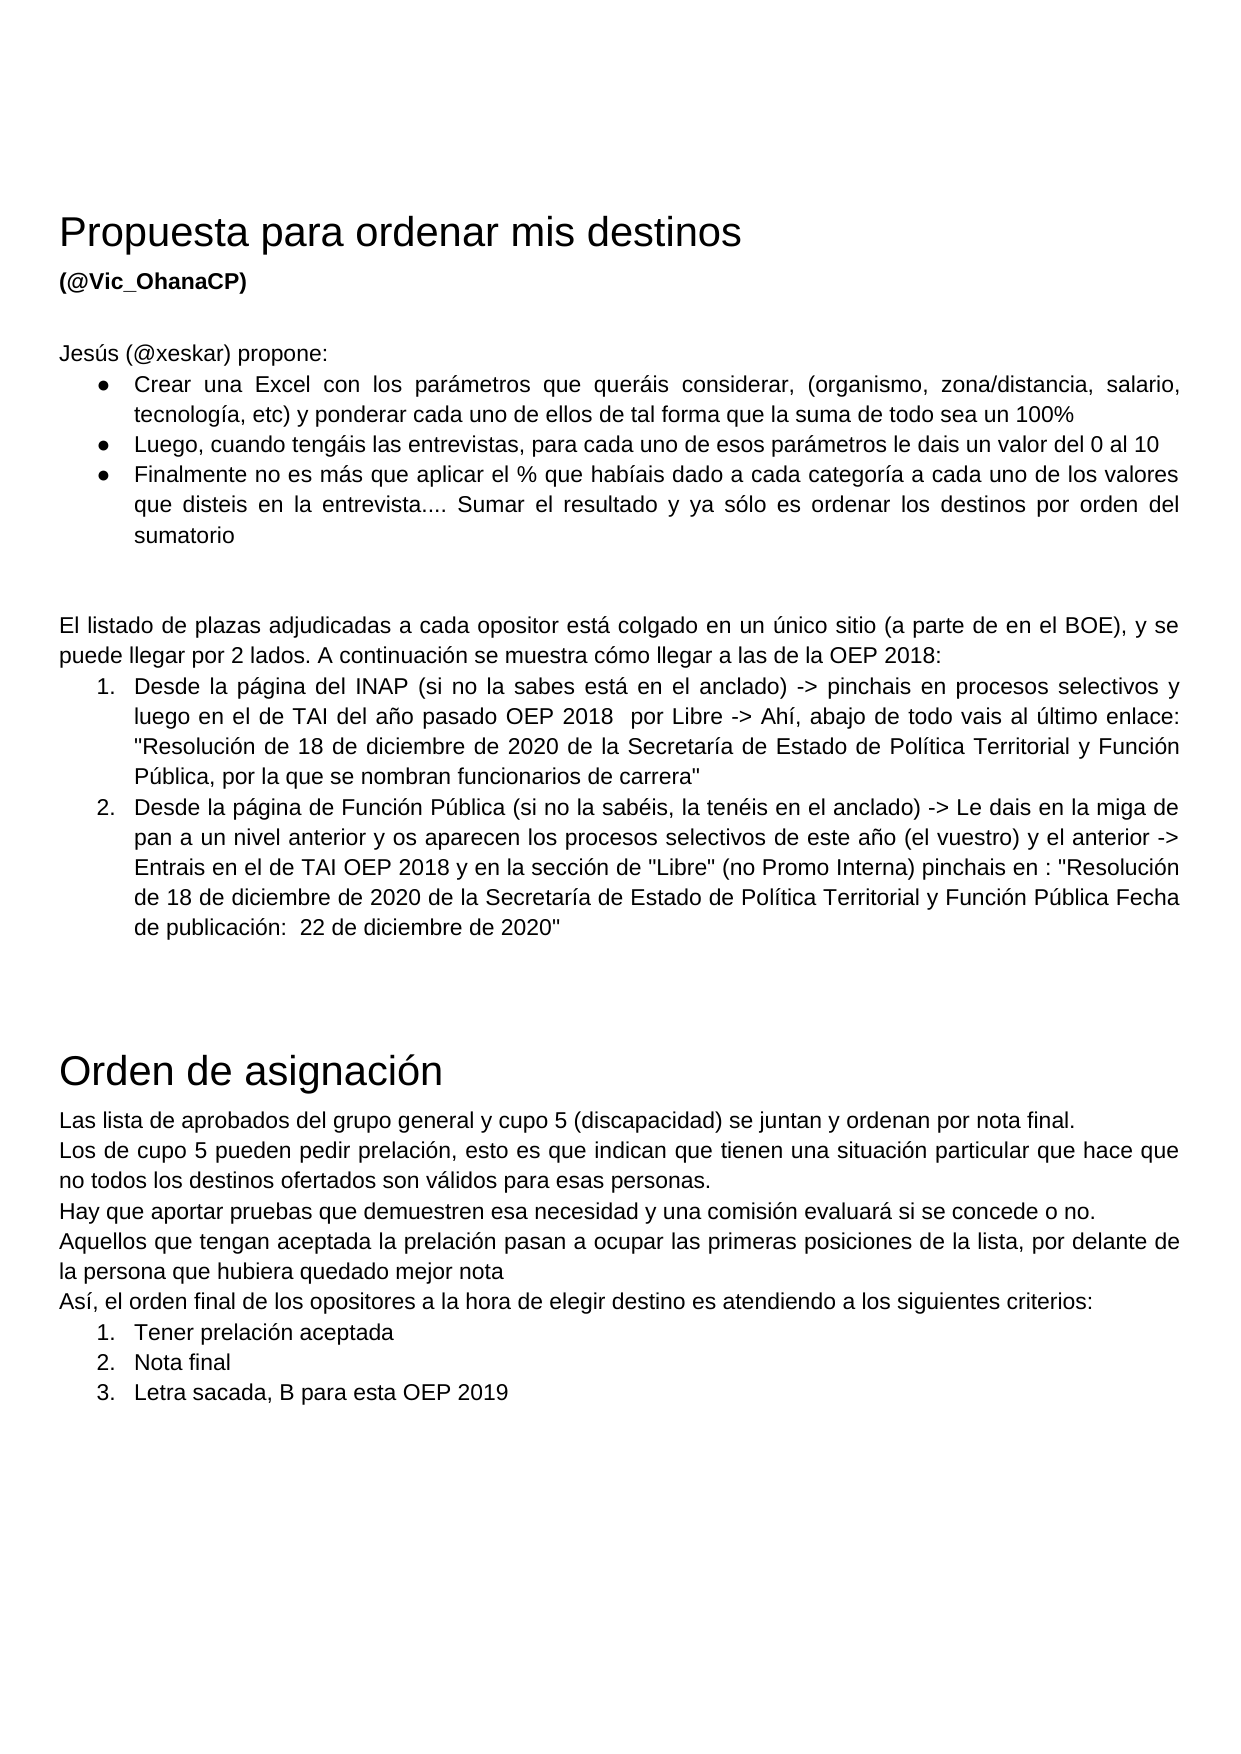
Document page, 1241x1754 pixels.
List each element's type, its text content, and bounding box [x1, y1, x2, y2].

list Finalmente no es más que aplicar el % que habíais dado a cada categoría a cada uno de los valores que disteis en la entrevista.... Sumar el resultado y ya sólo es ordenar los destinos por orden del sumatorio [96, 461, 1181, 548]
list Crear una Excel con los parámetros que queráis considerar, (organismo, zona/distancia, salario, tecnología, etc) y ponderar cada uno de ellos de tal forma que la suma de todo sea un 100% [96, 371, 1181, 427]
list Letra sacada, B para esta OEP 2019 [96, 1379, 1181, 1405]
subtitle Orden de asignación [59, 1047, 1181, 1094]
subtitle Propuesta para ordenar mis destinos [59, 207, 1181, 255]
text Hay que aportar pruebas que demuestren esa necesidad y una comisión evaluará si se concede o no. [59, 1198, 1181, 1224]
text (@Vic_OhanaCP) [59, 268, 1181, 294]
text Las lista de aprobados del grupo general y cupo 5 (discapacidad) se juntan y ordenan por nota final. [59, 1107, 1181, 1133]
list Desde la página del INAP (si no la sabes está en el anclado) -> pinchais en procesos selectivos y luego en el de TAI del año pasado OEP 2018 por Libre -> Ahí, abajo de todo vais al último enlace: "Resolución de 18 de diciembre de 2020 de la Secretaría de Estado de Política Territorial y Función Pública, por la que se nombran funcionarios de carrera" [96, 673, 1181, 790]
text Los de cupo 5 pueden pedir prelación, esto es que indican que tienen una situación particular que hace que no todos los destinos ofertados son válidos para esas personas. [59, 1137, 1181, 1194]
text Así, el orden final de los opositores a la hora de elegir destino es atendiendo a los siguientes criterios: [59, 1288, 1181, 1315]
list Nota final [96, 1349, 1181, 1375]
text Aquellos que tengan aceptada la prelación pasan a ocupar las primeras posiciones de la lista, por delante de la persona que hubiera quedado mejor nota [59, 1228, 1181, 1284]
text El listado de plazas adjudicadas a cada opositor está colgado en un único sitio (a parte de en el BOE), y se puede llegar por 2 lados. A continuación se muestra cómo llegar a las de la OEP 2018: [59, 612, 1181, 669]
list Luego, cuando tengáis las entrevistas, para cada uno de esos parámetros le dais un valor del 0 al 10 [96, 431, 1181, 457]
text Jesús (@xeskar) propone: [59, 340, 1181, 367]
list Tener prelación aceptada [96, 1318, 1181, 1345]
list Desde la página de Función Pública (si no la sabéis, la tenéis en el anclado) -> Le dais en la miga de pan a un nivel anterior y os aparecen los procesos selectivos de este año (el vuestro) y el anterior -> Entrais en el de TAI OEP 2018 y en la sección de "Libre" (no Promo Interna) pinchais en : "Resolución de 18 de diciembre de 2020 de la Secretaría de Estado de Política Territorial y Función Pública Fecha de publicación: 22 de diciembre de 2020" [96, 793, 1181, 941]
